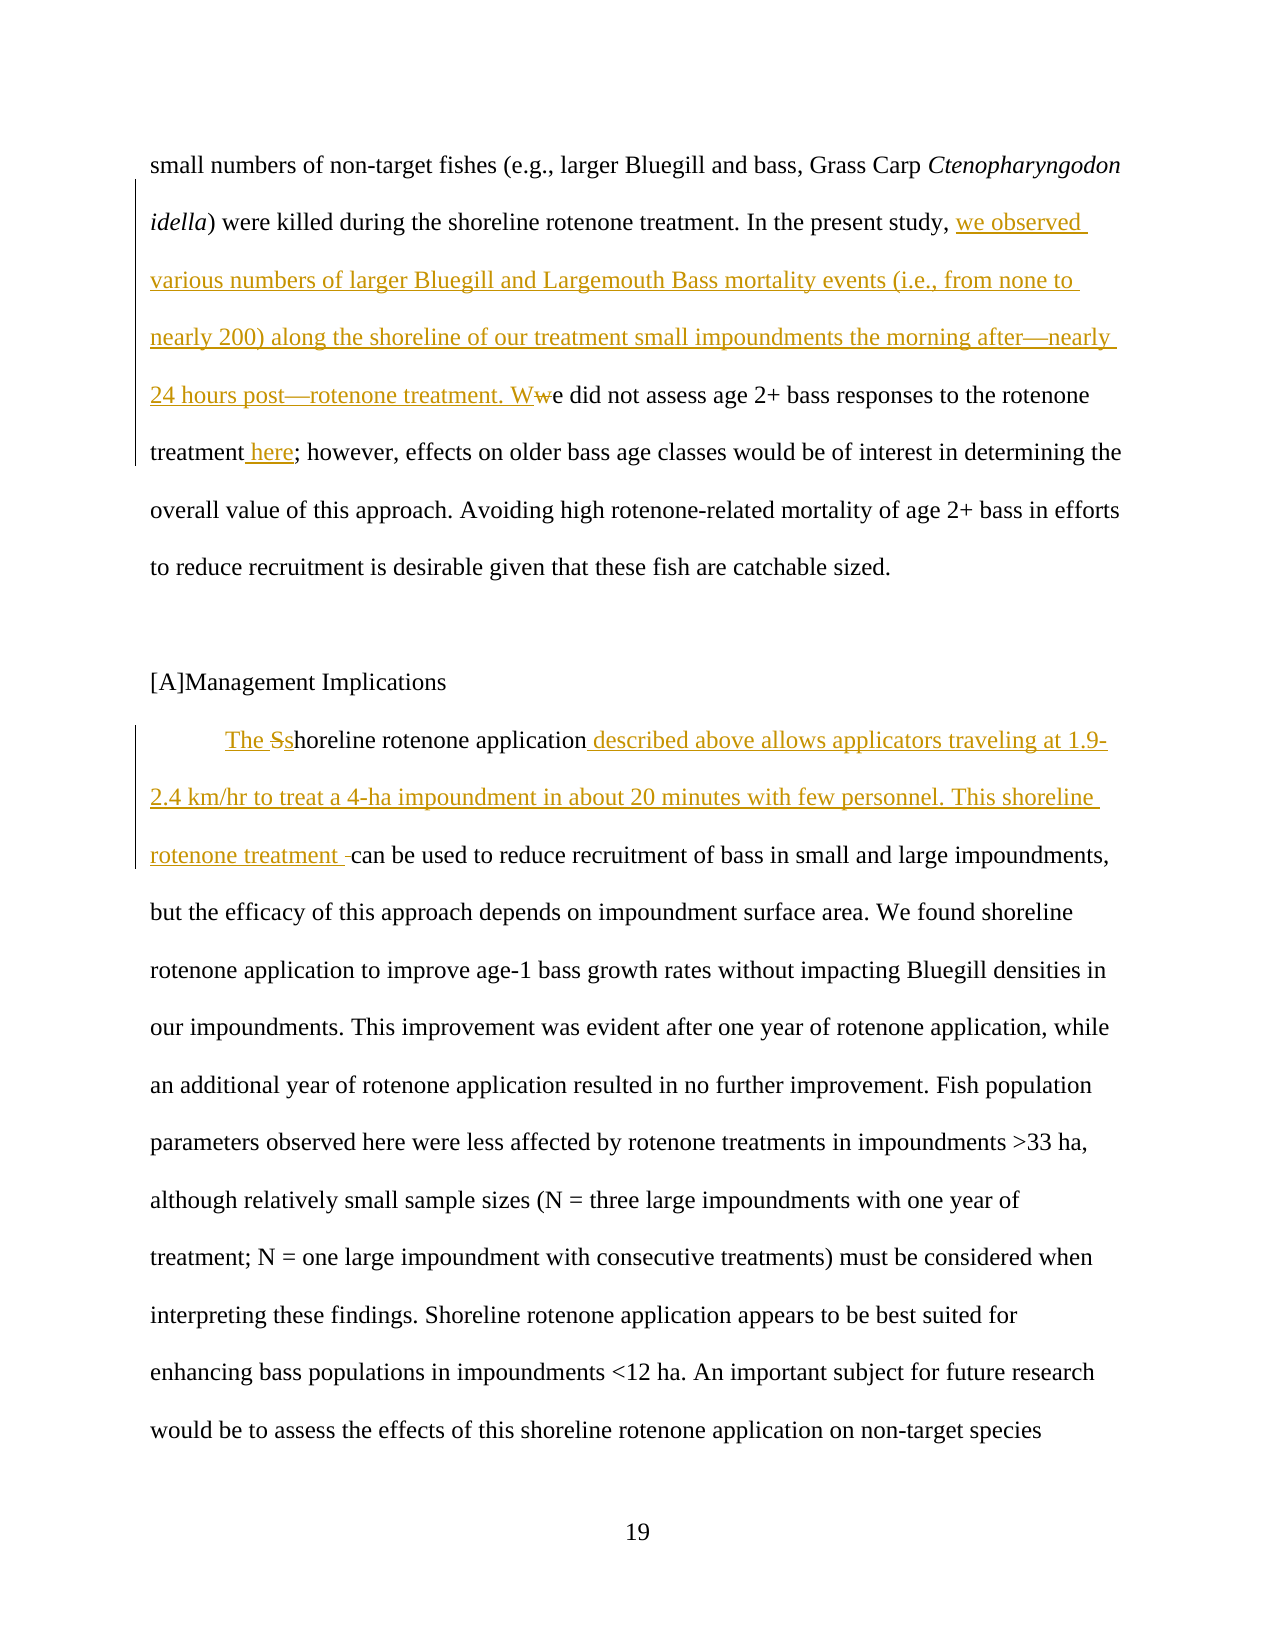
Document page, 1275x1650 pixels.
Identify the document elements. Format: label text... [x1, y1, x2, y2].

text [A]Management Implications [150, 667, 1125, 696]
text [150, 150, 1125, 581]
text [150, 725, 1125, 1444]
